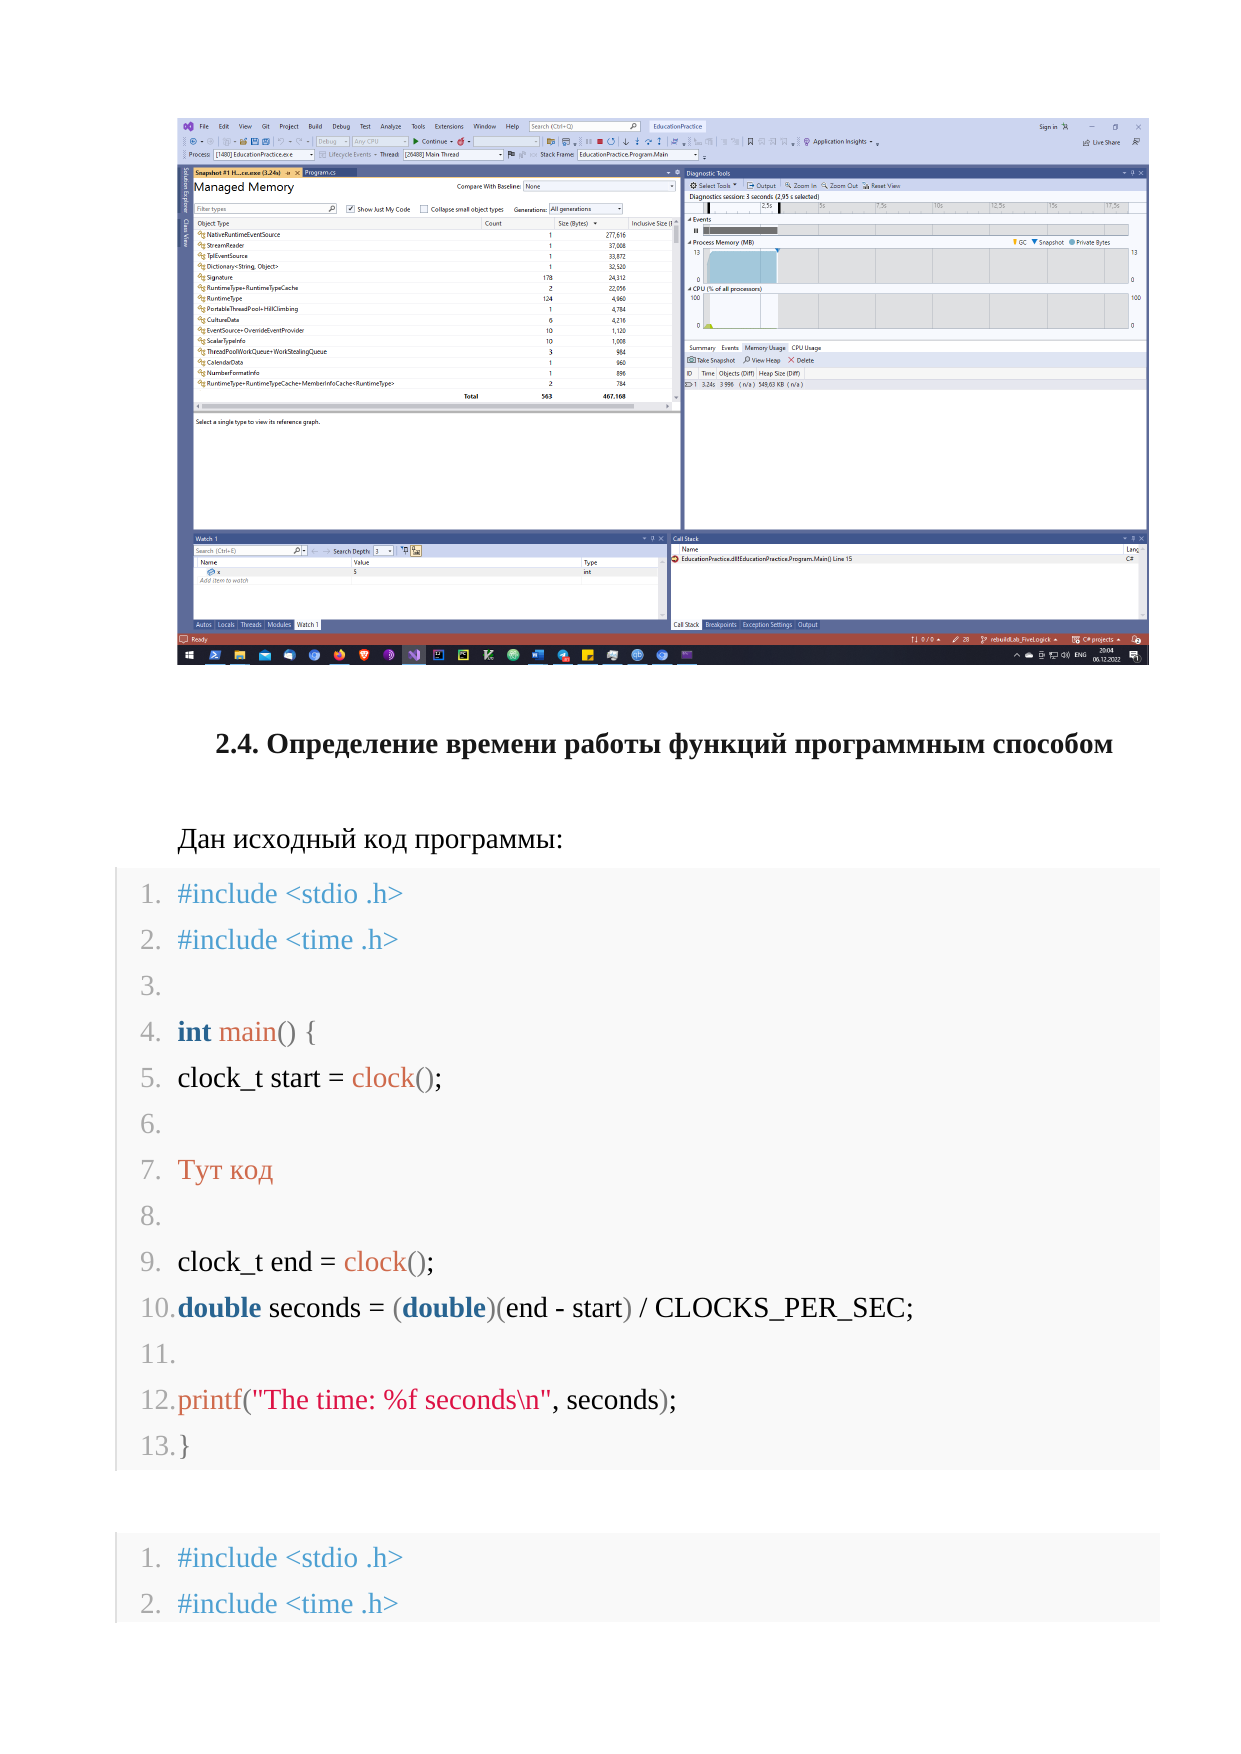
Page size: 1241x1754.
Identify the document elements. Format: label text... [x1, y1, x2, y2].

list Тут код [117, 1149, 1160, 1186]
list #include <stdio .h> [117, 868, 1160, 909]
list } [117, 1426, 1160, 1470]
list int main() { [117, 1011, 1160, 1047]
list #include <stdio .h> [117, 1533, 1160, 1574]
list clock_t end = clock(); [117, 1241, 1160, 1278]
subtitle 2.4. Определение времени работы функций программным способом [177, 726, 1152, 760]
list #include <time .h> [117, 919, 1160, 955]
list #include <time .h> [117, 1584, 1160, 1622]
text Дан исходный код программы: [177, 821, 1152, 854]
list printf("The time: %f seconds\n", seconds); [117, 1379, 1160, 1416]
picture [177, 118, 1149, 665]
list double seconds = (double)(end - start) / CLOCKS_PER_SEC; [117, 1287, 1160, 1324]
list clock_t start = clock(); [117, 1057, 1160, 1093]
